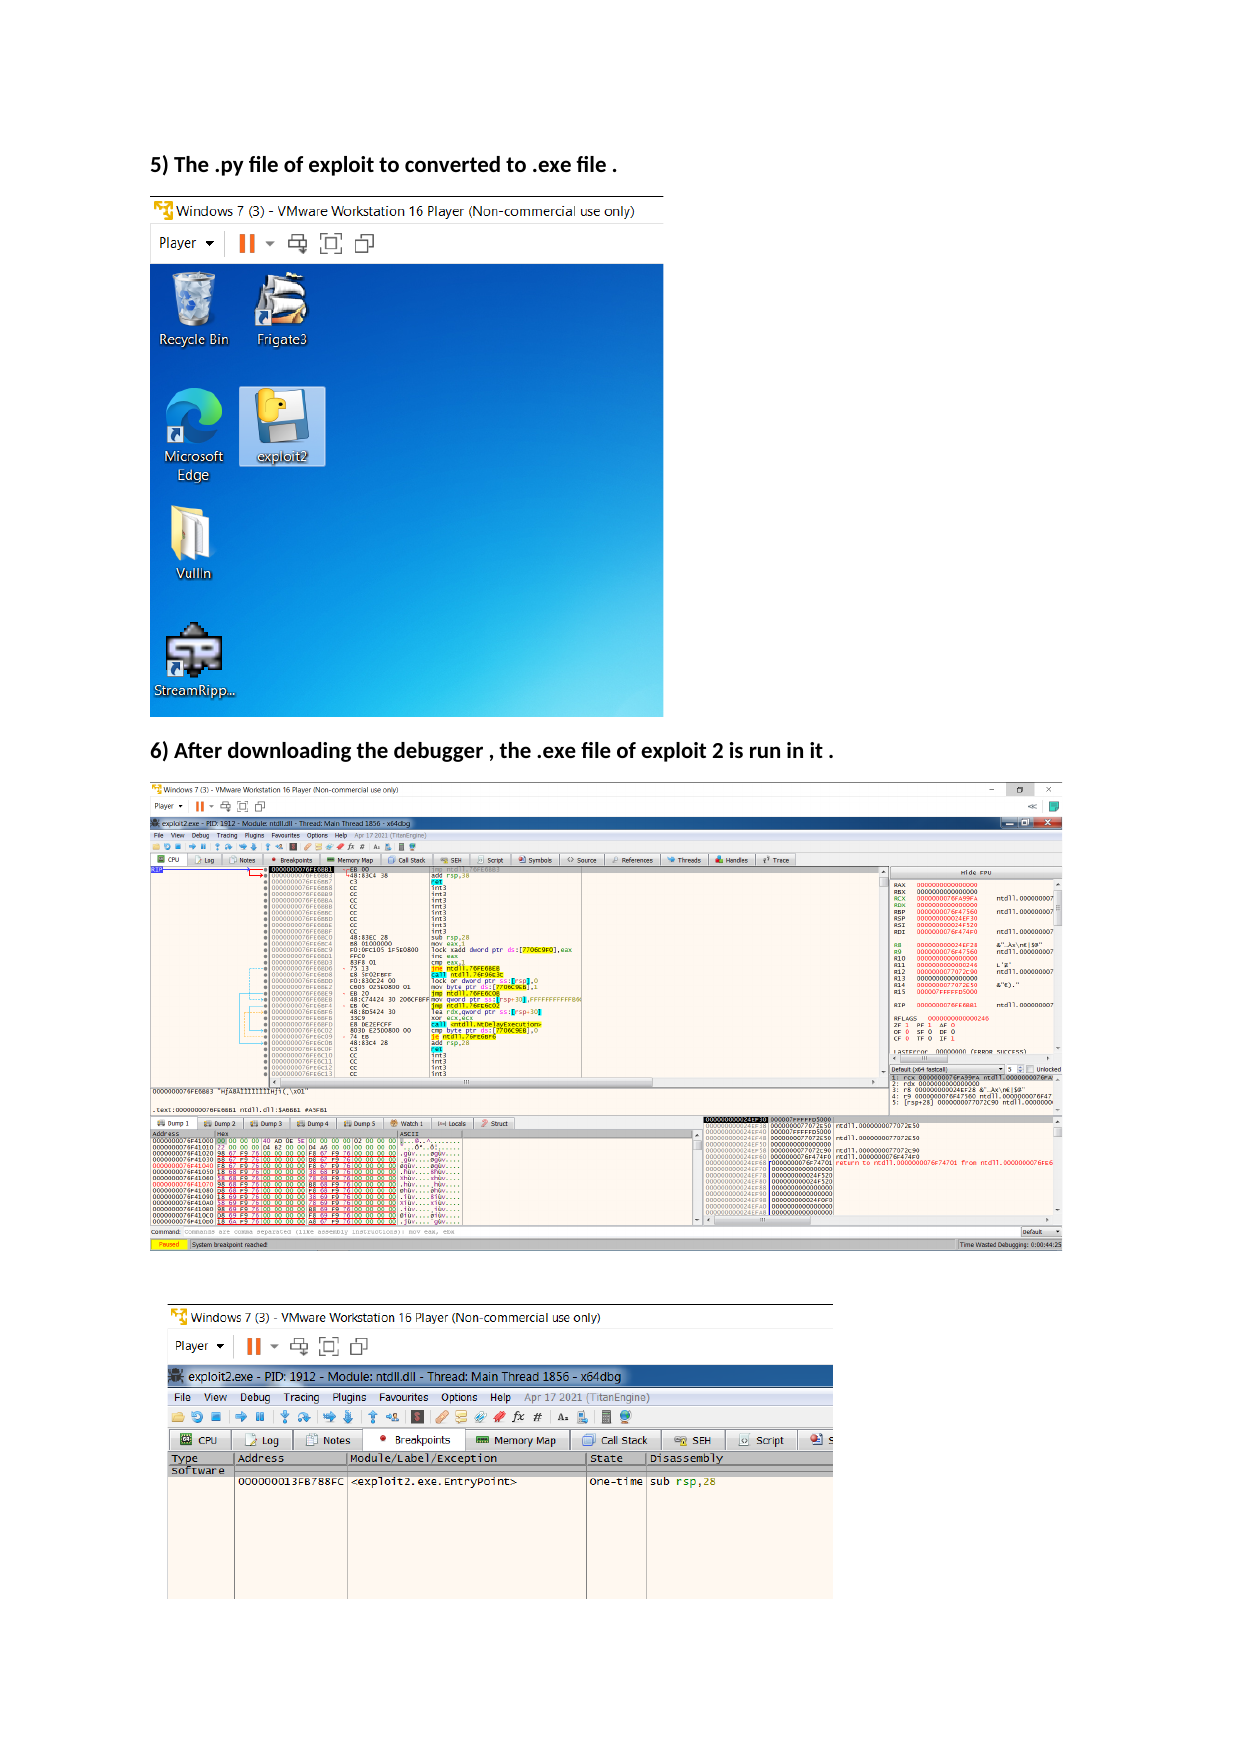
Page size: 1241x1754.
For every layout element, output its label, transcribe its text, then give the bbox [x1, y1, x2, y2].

picture [472, 522, 483, 526]
picture [167, 1304, 833, 1599]
picture [150, 782, 1063, 1251]
text 5) The .py file of exploit to converted to .exe file . [150, 150, 1090, 178]
text 6) After downloading the debugger , the .exe file of exploit 2 is run in it . [150, 736, 1090, 764]
picture [150, 196, 664, 717]
